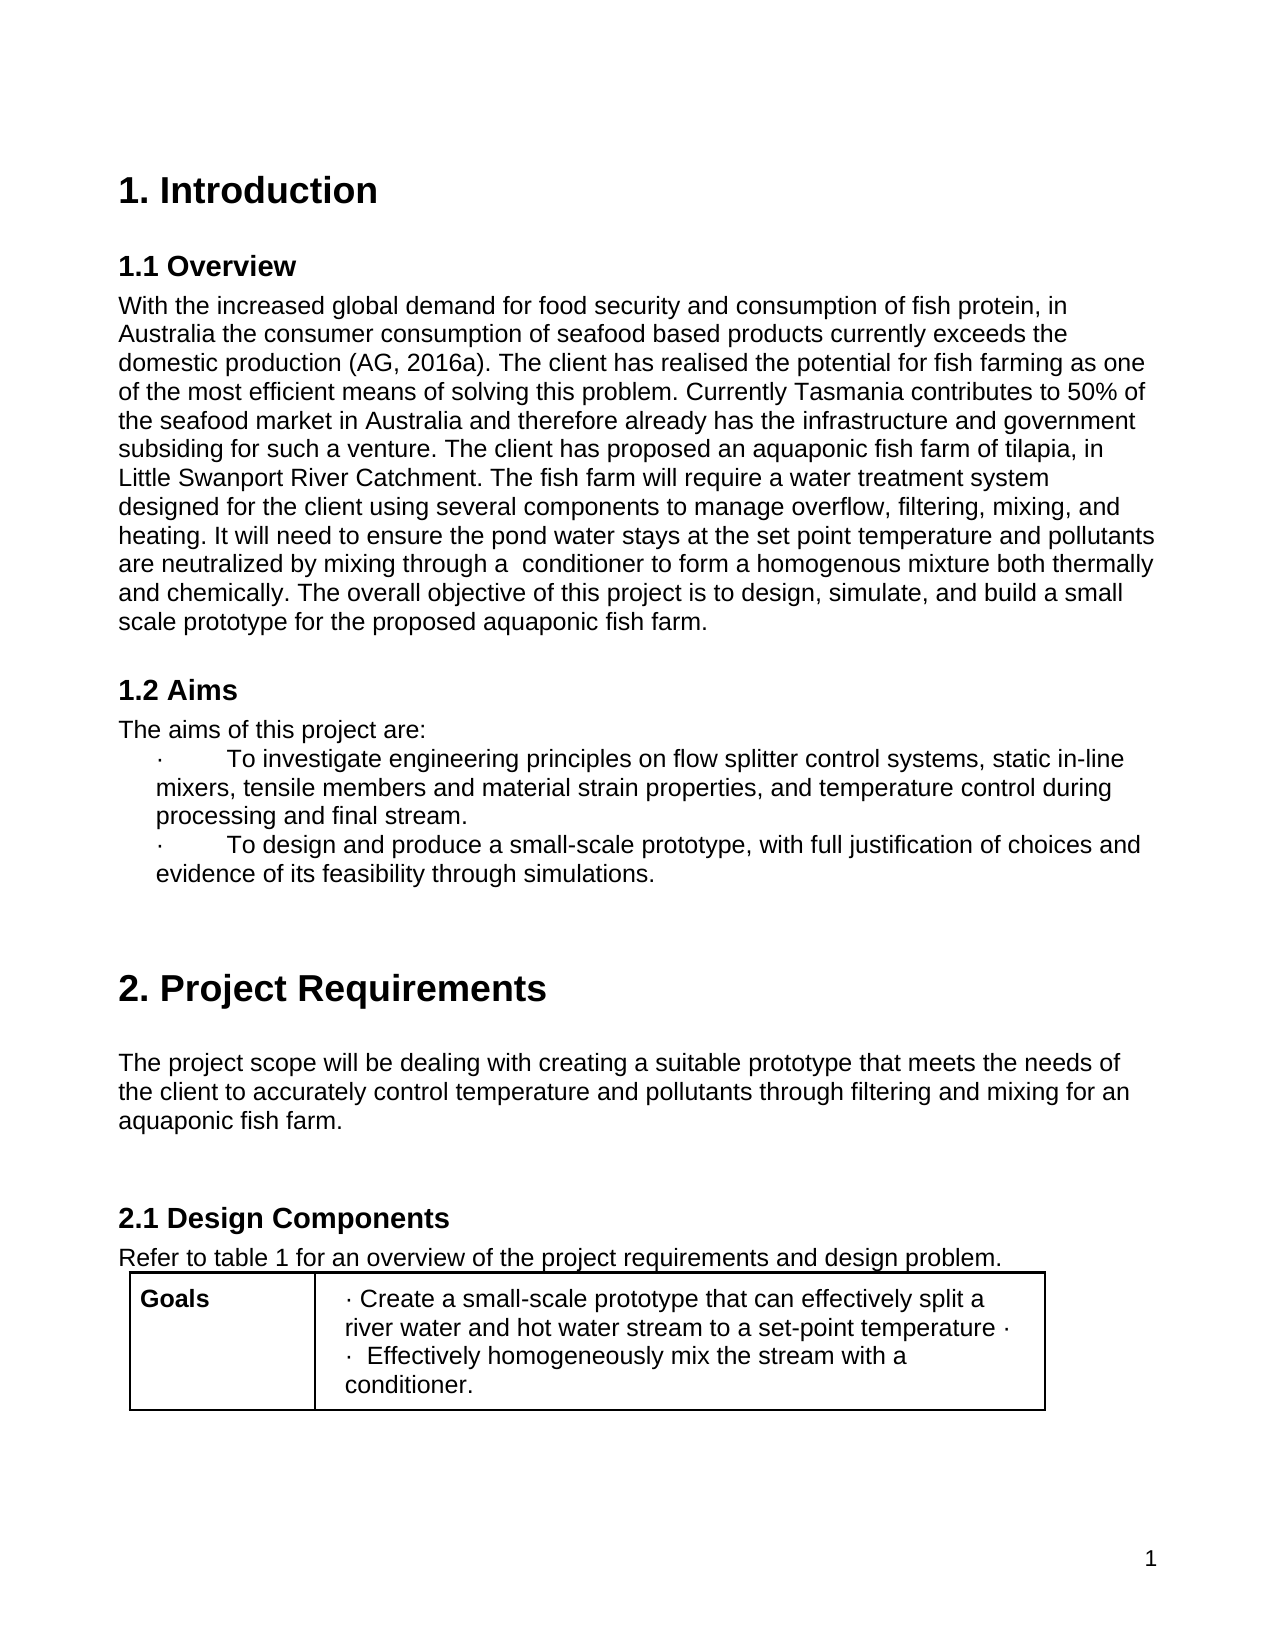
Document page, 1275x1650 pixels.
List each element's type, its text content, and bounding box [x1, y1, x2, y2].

text The aims of this project are: [118, 715, 1157, 744]
text · To investigate engineering principles on flow splitter control systems, static in-line mixers, tensile members and material strain properties, and temperature control during processing and final stream. [156, 744, 1157, 830]
subtitle 1.1 Overview [118, 249, 1157, 282]
subtitle 2. Project Requirements [118, 966, 1157, 1009]
table_header Goals [131, 1274, 314, 1409]
text With the increased global demand for food security and consumption of fish protein, in Australia the consumer consumption of seafood based products currently exceeds the domestic production (AG, 2016a). The client has realised the potential for fish farming as one of the most efficient means of solving this problem. Currently Tasmania contributes to 50% of the seafood market in Australia and therefore already has the infrastructure and government subsiding for such a venture. The client has proposed an aquaponic fish farm of tilapia, in Little Swanport River Catchment. The fish farm will require a water treatment system designed for the client using several components to manage overflow, filtering, mixing, and heating. It will need to ensure the pond water stays at the set point temperature and pollutants are neutralized by mixing through a conditioner to form a homogenous mixture both thermally and chemically. The overall objective of this project is to design, simulate, and build a small scale prototype for the proposed aquaponic fish farm. [118, 291, 1157, 636]
text Refer to table 1 for an overview of the project requirements and design problem. [118, 1243, 1157, 1271]
subtitle 1.2 Aims [118, 673, 1157, 707]
subtitle 2.1 Design Components [118, 1201, 1157, 1234]
table_header · Create a small-scale prototype that can effectively split a river water and hot water stream to a set-point temperature · · Effectively homogeneously mix the stream with a conditioner. [316, 1274, 1044, 1409]
subtitle 1. Introduction [118, 168, 1157, 211]
text The project scope will be dealing with creating a suitable prototype that meets the needs of the client to accurately control temperature and pollutants through filtering and mixing for an aquaponic fish farm. [118, 1048, 1157, 1134]
text · To design and produce a small-scale prototype, with full justification of choices and evidence of its feasibility through simulations. [156, 830, 1157, 887]
